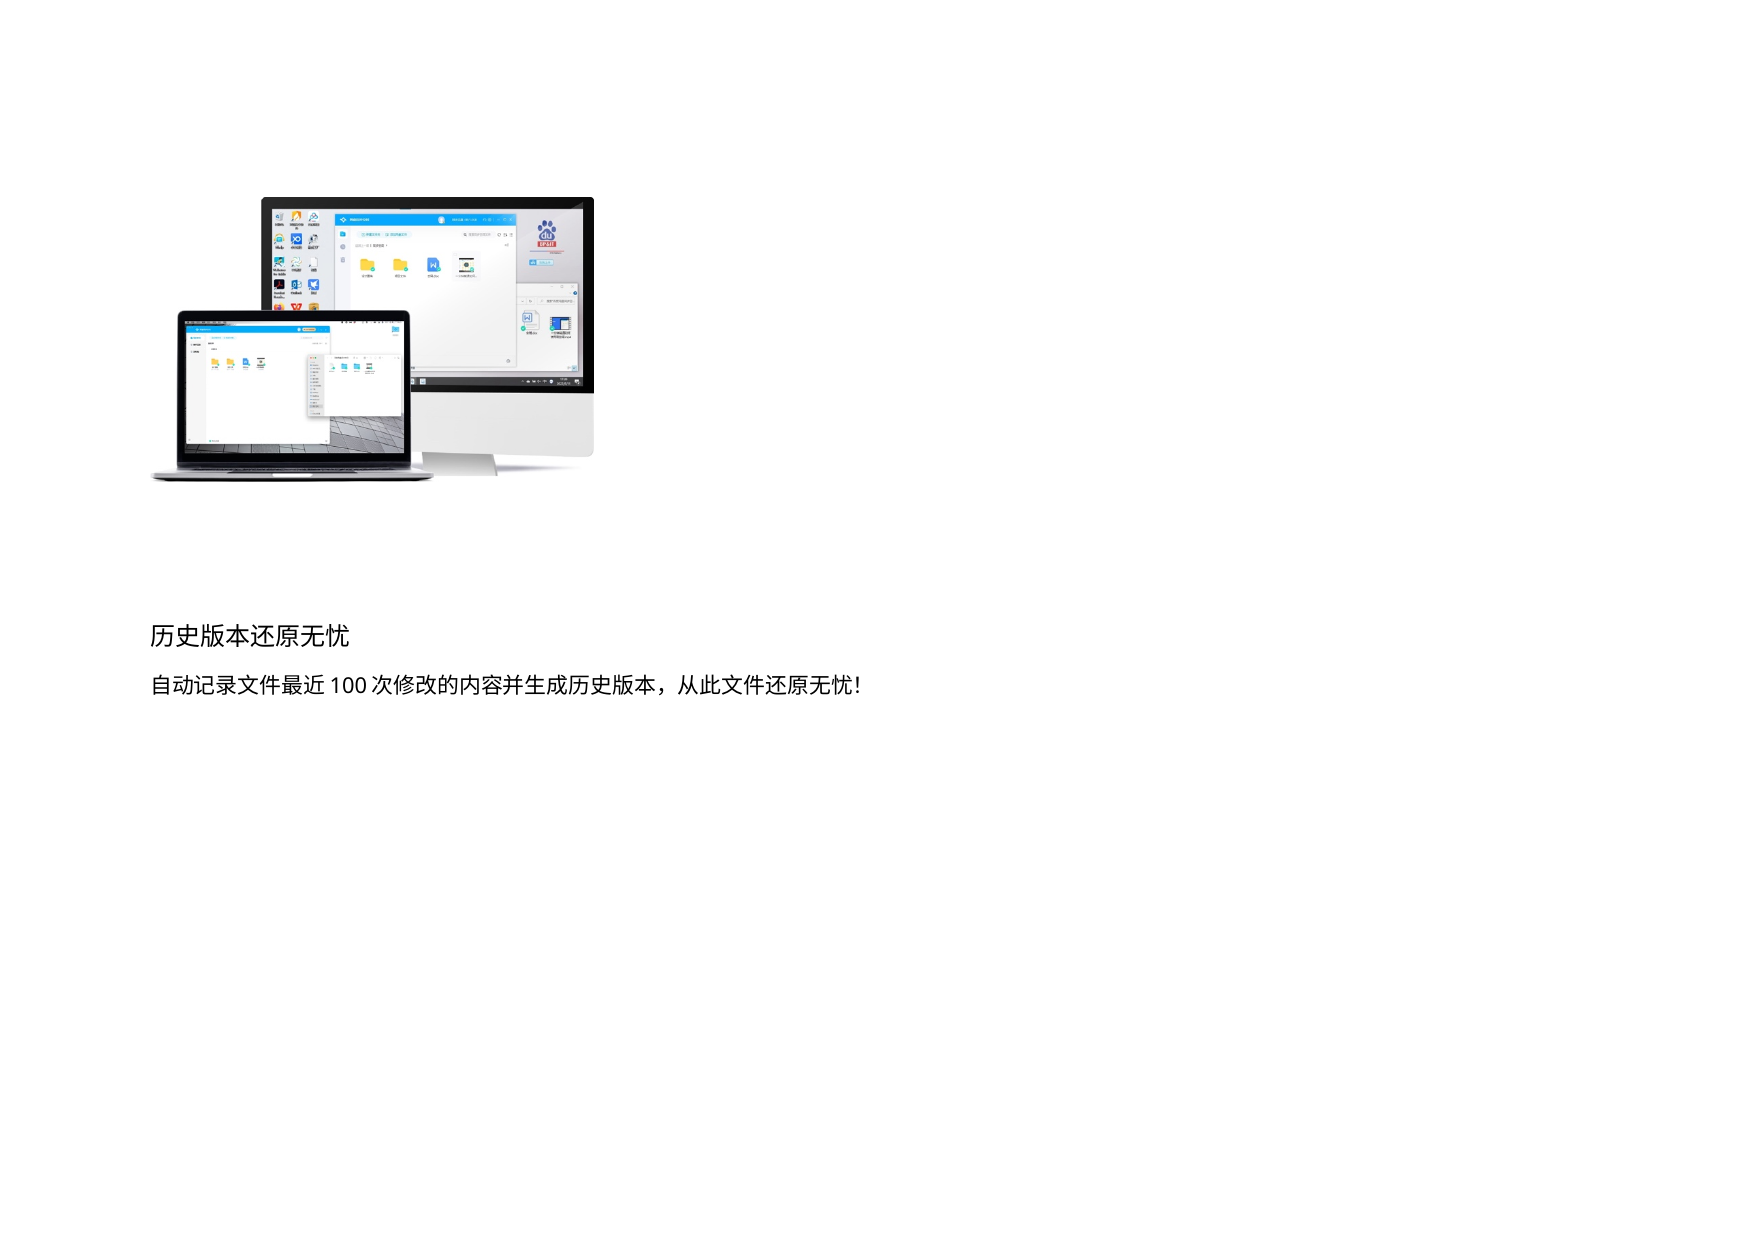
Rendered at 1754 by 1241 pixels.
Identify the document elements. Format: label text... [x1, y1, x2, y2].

text 自动记录文件最近100次修改的内容并生成历史版本，从此文件还原无忧！ [150, 667, 1604, 700]
subtitle 历史版本还原无忧 [150, 602, 1604, 667]
picture [150, 197, 594, 482]
